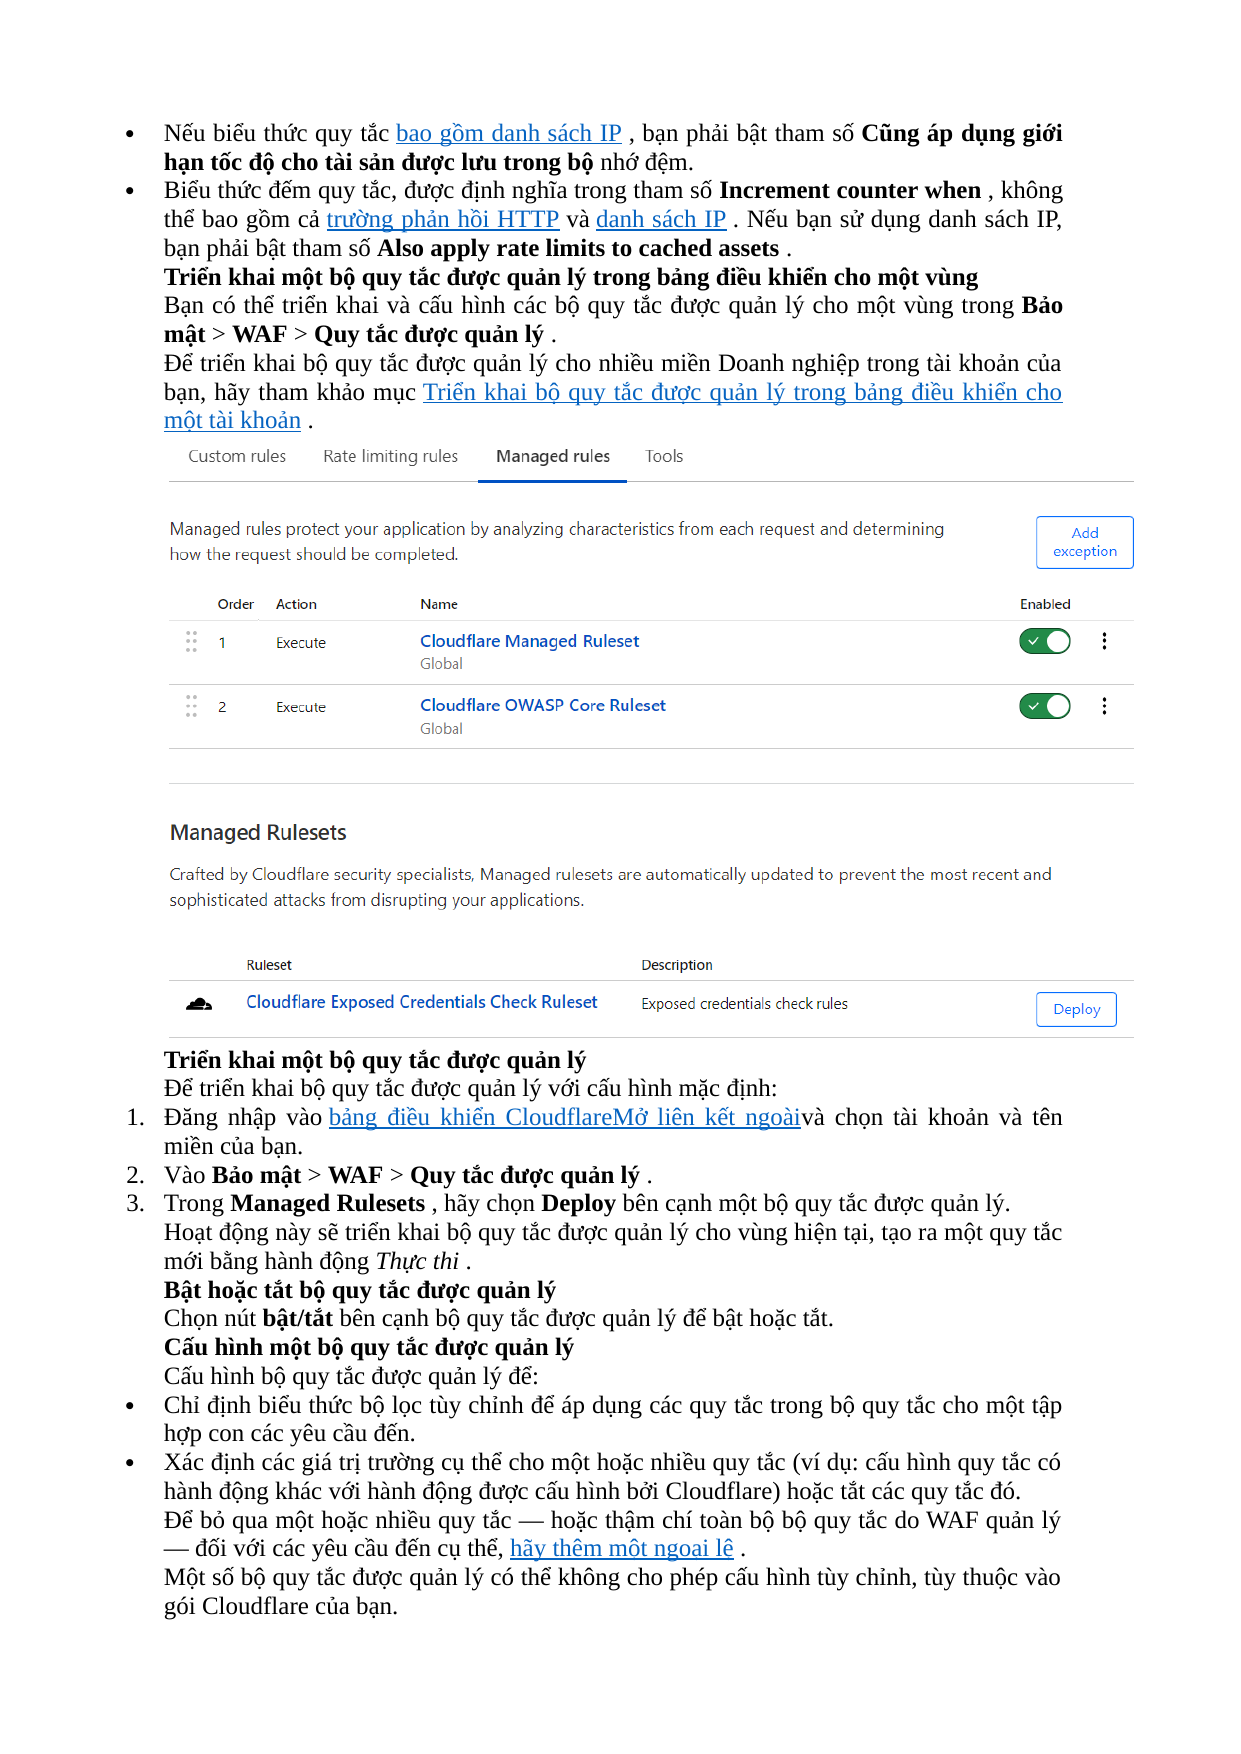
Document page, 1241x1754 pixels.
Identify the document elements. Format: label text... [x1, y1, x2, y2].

list ​​Bật hoặc tắt bộ quy tắc được quản lý [164, 1275, 1063, 1303]
list ​​Triển khai một bộ quy tắc được quản lý [164, 1045, 1063, 1073]
list Đăng nhập vào bảng điều khiển CloudflareMở liên kết ngoàivà chọn tài khoản và tên miền của bạn. [126, 1102, 1063, 1160]
list Hoạt động này sẽ triển khai bộ quy tắc được quản lý cho vùng hiện tại, tạo ra một quy tắc mới bằng hành động Thực thi . [164, 1217, 1063, 1275]
list Biểu thức đếm quy tắc, được định nghĩa trong tham số Increment counter when , không thể bao gồm cả trường phản hồi HTTP và danh sách IP . Nếu bạn sử dụng danh sách IP, bạn phải bật tham số Also apply rate limits to cached assets . [126, 176, 1063, 262]
list Để triển khai bộ quy tắc được quản lý với cấu hình mặc định: [164, 1073, 1063, 1102]
list Để triển khai bộ quy tắc được quản lý cho nhiều miền Doanh nghiệp trong tài khoản của bạn, hãy tham khảo mục Triển khai bộ quy tắc được quản lý trong bảng điều khiển cho một tài khoản . [164, 348, 1063, 434]
list Chỉ định biểu thức bộ lọc tùy chỉnh để áp dụng các quy tắc trong bộ quy tắc cho một tập hợp con các yêu cầu đến. [126, 1390, 1063, 1447]
picture [163, 434, 1139, 1045]
list Để bỏ qua một hoặc nhiều quy tắc — hoặc thậm chí toàn bộ bộ quy tắc do WAF quản lý — đối với các yêu cầu đến cụ thể, hãy thêm một ngoại lệ . [164, 1505, 1063, 1562]
list Xác định các giá trị trường cụ thể cho một hoặc nhiều quy tắc (ví dụ: cấu hình quy tắc có hành động khác với hành động được cấu hình bởi Cloudflare) hoặc tắt các quy tắc đó. [126, 1447, 1063, 1505]
list Trong Managed Rulesets , hãy chọn Deploy bên cạnh một bộ quy tắc được quản lý. [126, 1188, 1063, 1217]
list Một số bộ quy tắc được quản lý có thể không cho phép cấu hình tùy chỉnh, tùy thuộc vào gói Cloudflare của bạn. [164, 1562, 1063, 1620]
list Triển khai một bộ quy tắc được quản lý trong bảng điều khiển cho một vùng [164, 262, 1063, 291]
list Cấu hình bộ quy tắc được quản lý để: [164, 1361, 1063, 1390]
list Bạn có thể triển khai và cấu hình các bộ quy tắc được quản lý cho một vùng trong Bảo mật > WAF > Quy tắc được quản lý . [164, 291, 1063, 348]
list Chọn nút bật/tắt bên cạnh bộ quy tắc được quản lý để bật hoặc tắt. [164, 1303, 1063, 1332]
list Vào Bảo mật > WAF > Quy tắc được quản lý . [126, 1160, 1063, 1188]
list ​​Cấu hình một bộ quy tắc được quản lý [164, 1332, 1063, 1361]
list Nếu biểu thức quy tắc bao gồm danh sách IP , bạn phải bật tham số Cũng áp dụng giới hạn tốc độ cho tài sản được lưu trong bộ nhớ đệm. [126, 118, 1063, 176]
